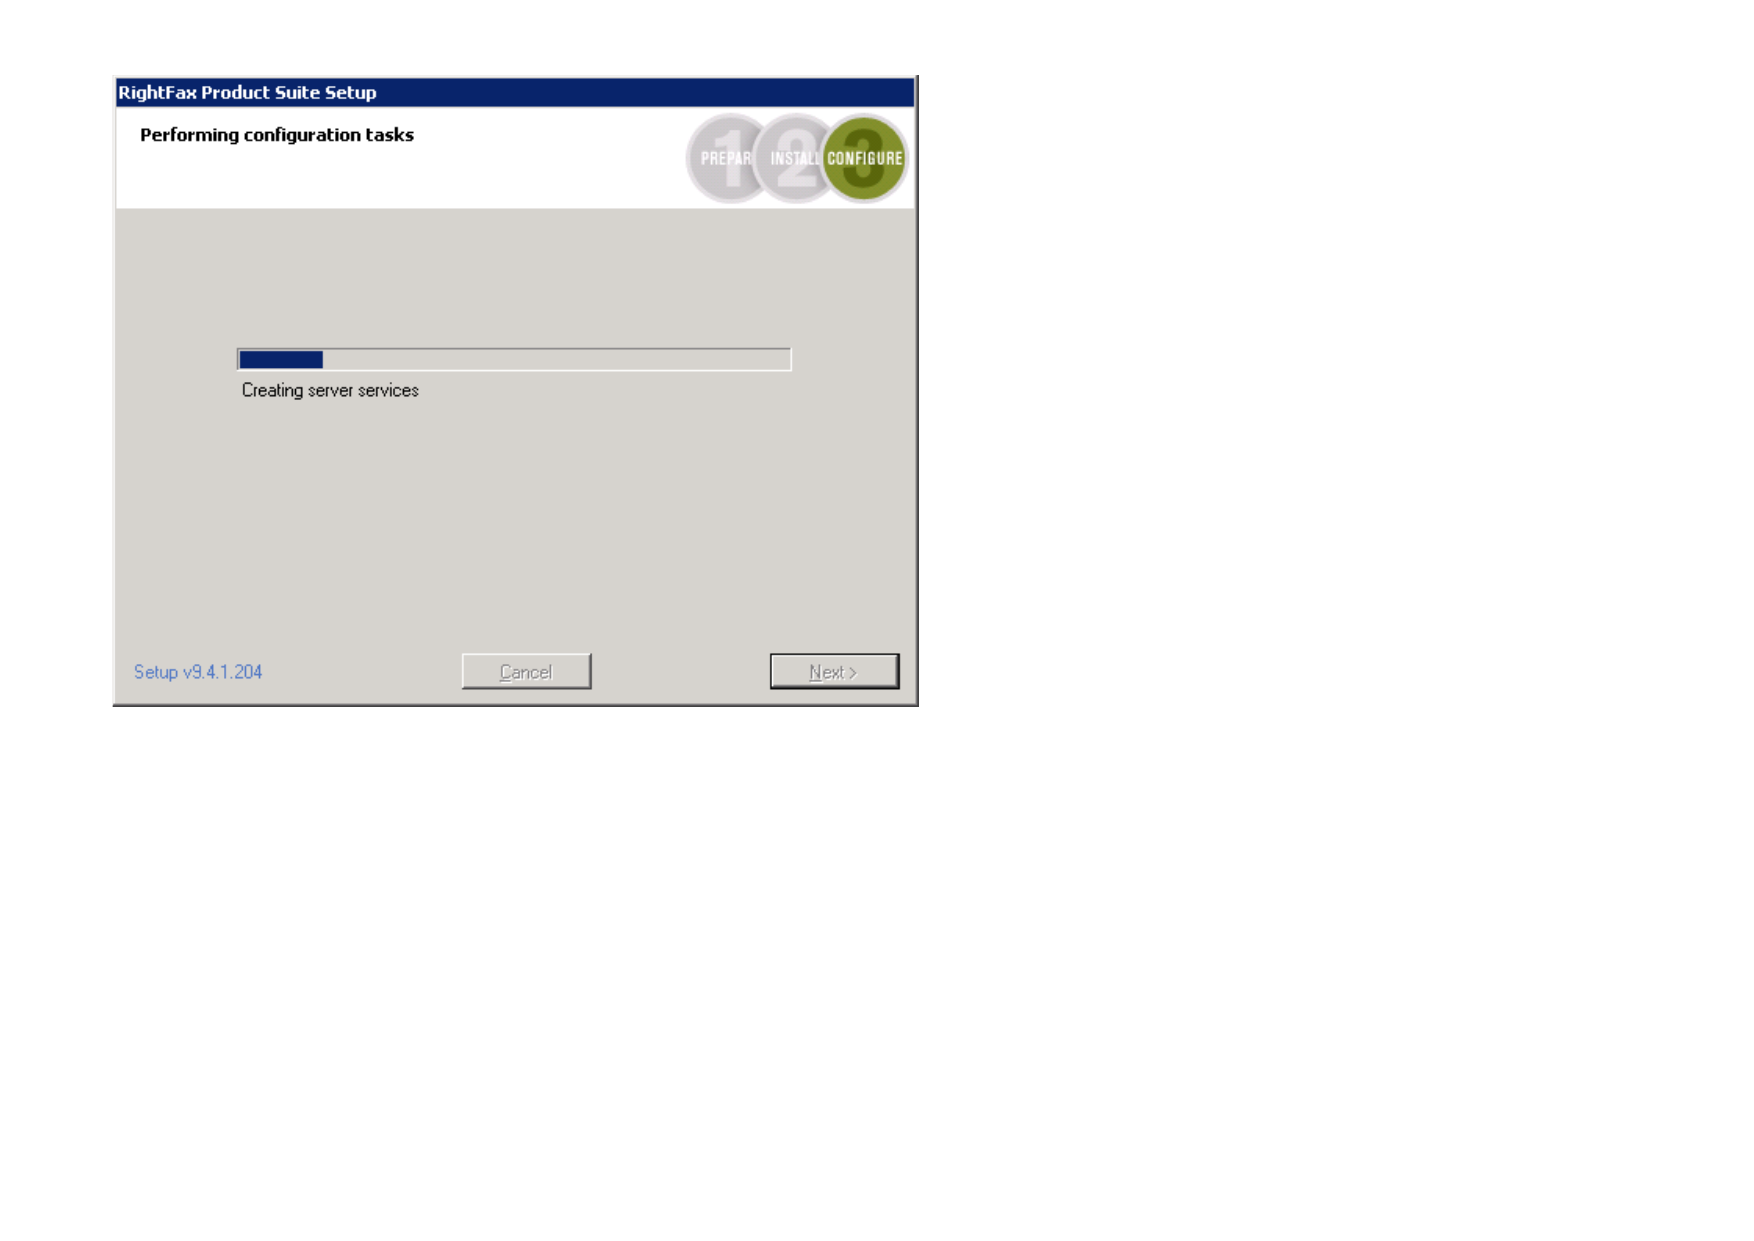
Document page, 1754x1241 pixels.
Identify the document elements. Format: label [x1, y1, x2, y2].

picture [112, 75, 919, 707]
